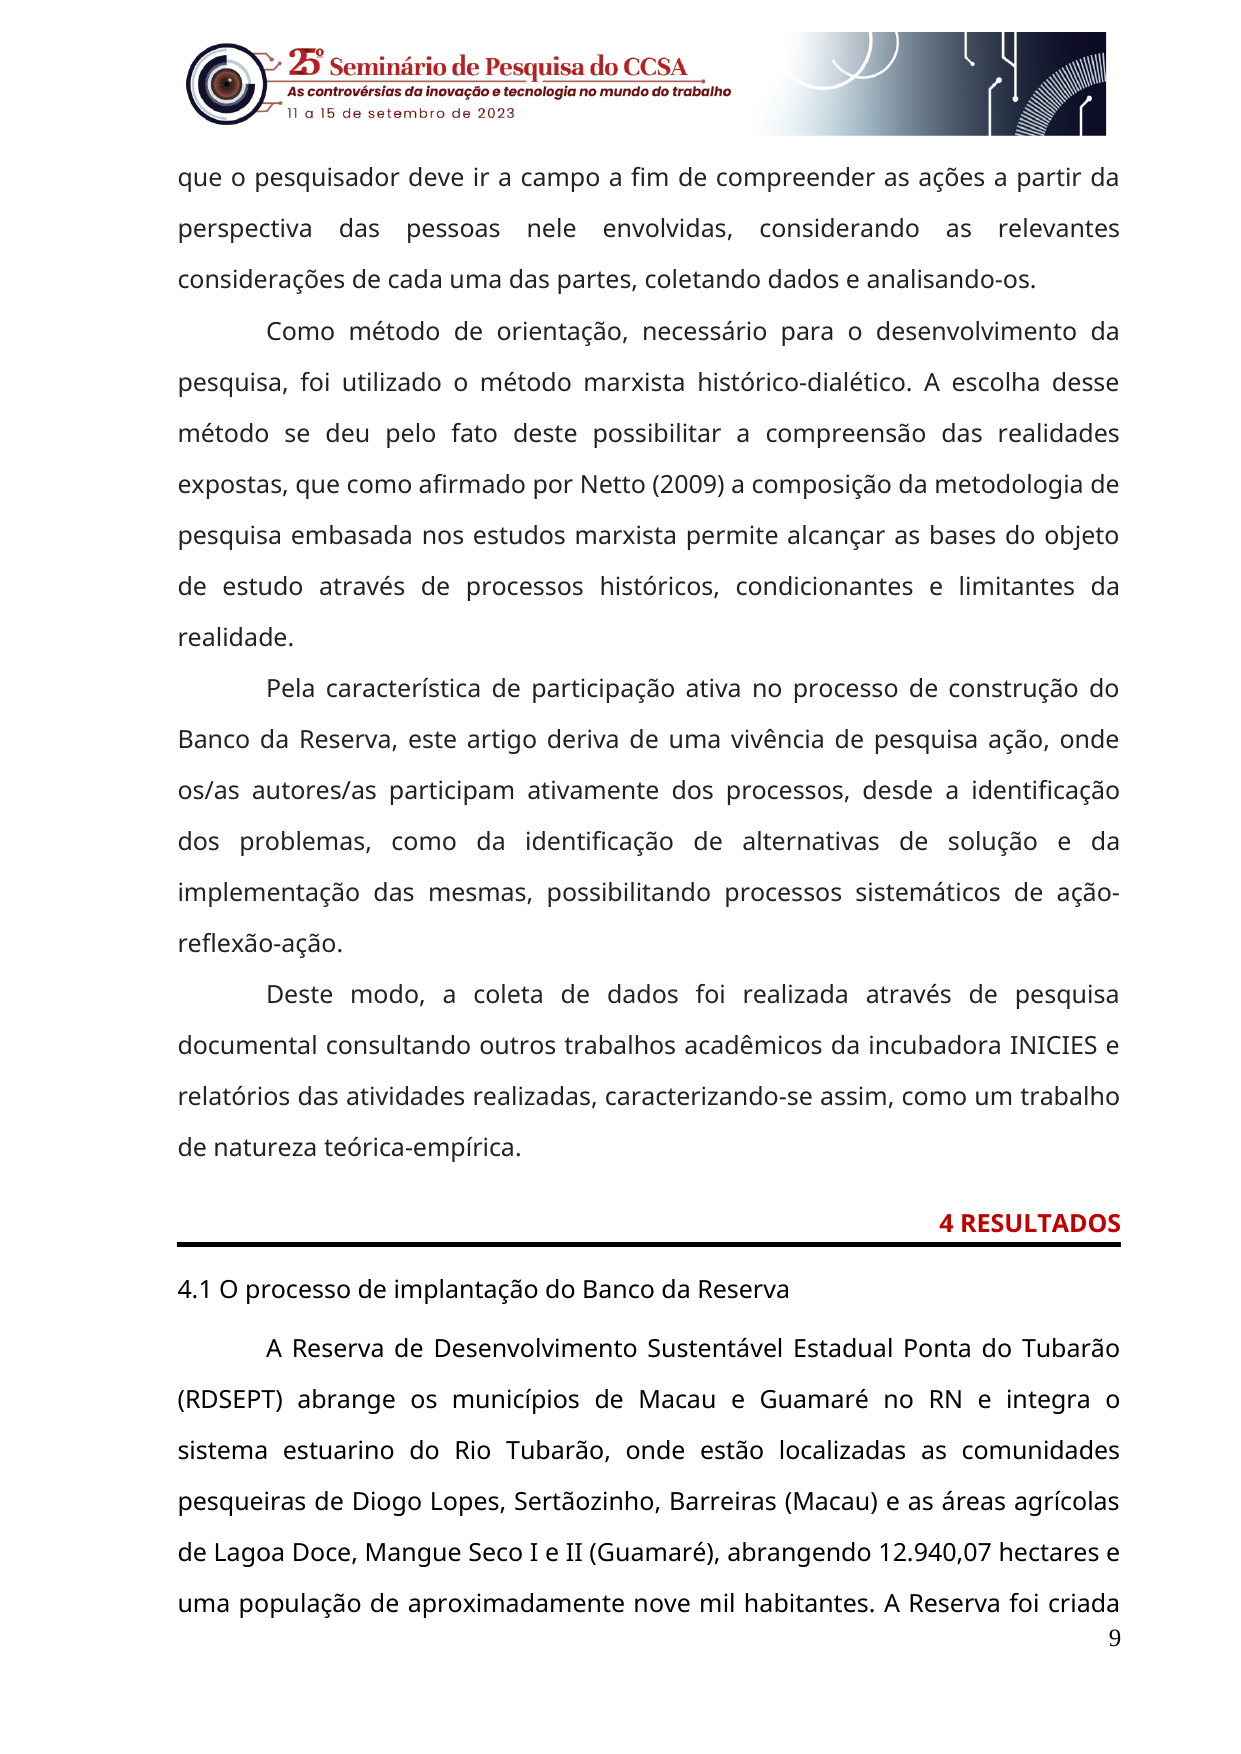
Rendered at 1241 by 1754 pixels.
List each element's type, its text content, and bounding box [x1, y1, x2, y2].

subtitle 4 RESULTADOS [177, 1206, 1121, 1242]
picture [173, 32, 1107, 136]
text Deste modo, a coleta de dados foi realizada através de pesquisa documental consultando outros trabalhos acadêmicos da incubadora INICIES e relatórios das atividades realizadas, caracterizando-se assim, como um trabalho de natureza teórica-empírica. [177, 977, 1121, 1164]
text Como método de orientação, necessário para o desenvolvimento da pesquisa, foi utilizado o método marxista histórico-dialético. A escolha desse método se deu pelo fato deste possibilitar a compreensão das realidades expostas, que como afirmado por Netto (2009) a composição da metodologia de pesquisa embasada nos estudos marxista permite alcançar as bases do objeto de estudo através de processos históricos, condicionantes e limitantes da realidade. [177, 313, 1121, 653]
text Pela característica de participação ativa no processo de construção do Banco da Reserva, este artigo deriva de uma vivência de pesquisa ação, onde os/as autores/as participam ativamente dos processos, desde a identificação dos problemas, como da identificação de alternativas de solução e da implementação das mesmas, possibilitando processos sistemáticos de ação-reflexão-ação. [177, 671, 1121, 960]
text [177, 160, 1121, 296]
subtitle 4.1 O processo de implantação do Banco da Reserva [177, 1272, 1121, 1306]
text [177, 1331, 1121, 1620]
